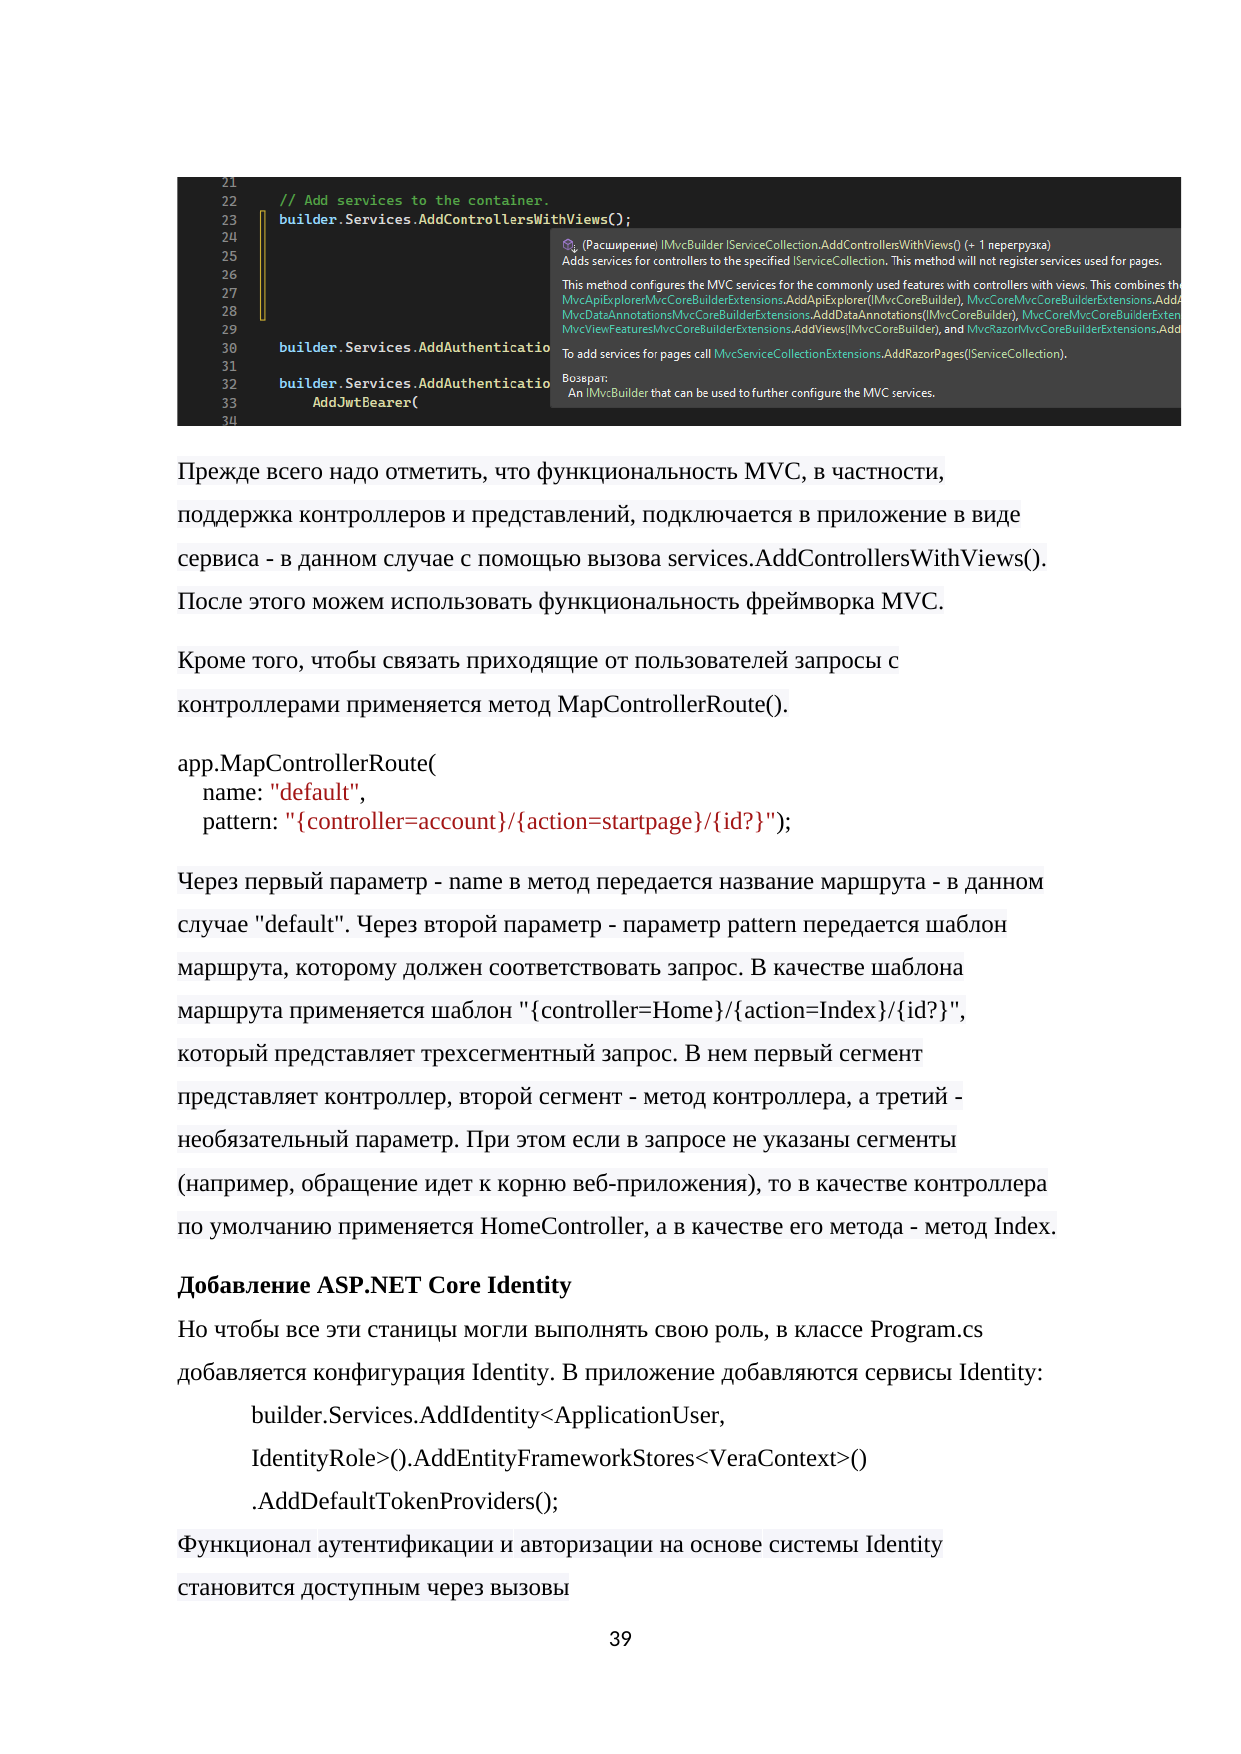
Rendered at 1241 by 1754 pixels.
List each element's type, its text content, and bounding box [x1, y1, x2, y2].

text app.MapControllerRoute( [177, 748, 1063, 777]
text Добавление ASP.NET Core Identity [177, 1271, 1063, 1299]
text builder.Services.AddIdentity<ApplicationUser, IdentityRole>().AddEntityFrameworkStores<VeraContext>() [251, 1400, 1063, 1472]
text name: "default", [177, 777, 1063, 806]
text Прежде всего надо отметить, что функциональность MVC, в частности, поддержка контроллеров и представлений, подключается в приложение в виде сервиса - в данном случае с помощью вызова services.AddControllersWithViews(). После этого можем использовать функциональность фреймворка MVC. [177, 456, 1063, 614]
picture [177, 177, 1182, 426]
text Кроме того, чтобы связать приходящие от пользователей запросы с контроллерами применяется метод MapControllerRoute(). [177, 646, 1063, 717]
text pattern: "{controller=account}/{action=startpage}/{id?}"); [177, 806, 1063, 835]
text Но чтобы все эти станицы могли выполнять свою роль, в классе Program.cs добавляется конфигурация Identity. В приложение добавляются сервисы Identity: [177, 1314, 1063, 1386]
text Через первый параметр - name в метод передается название маршрута - в данном случае "default". Через второй параметр - параметр pattern передается шаблон маршрута, которому должен соответствовать запрос. В качестве шаблона маршрута применяется шаблон "{controller=Home}/{action=Index}/{id?}", который представляет трехсегментный запрос. В нем первый сегмент представляет контроллер, второй сегмент - метод контроллера, а третий - необязательный параметр. При этом если в запросе не указаны сегменты (например, обращение идет к корню веб-приложения), то в качестве контроллера по умолчанию применяется HomeController, а в качестве его метода - метод Index. [177, 866, 1063, 1239]
text .AddDefaultTokenProviders(); [251, 1486, 1063, 1515]
